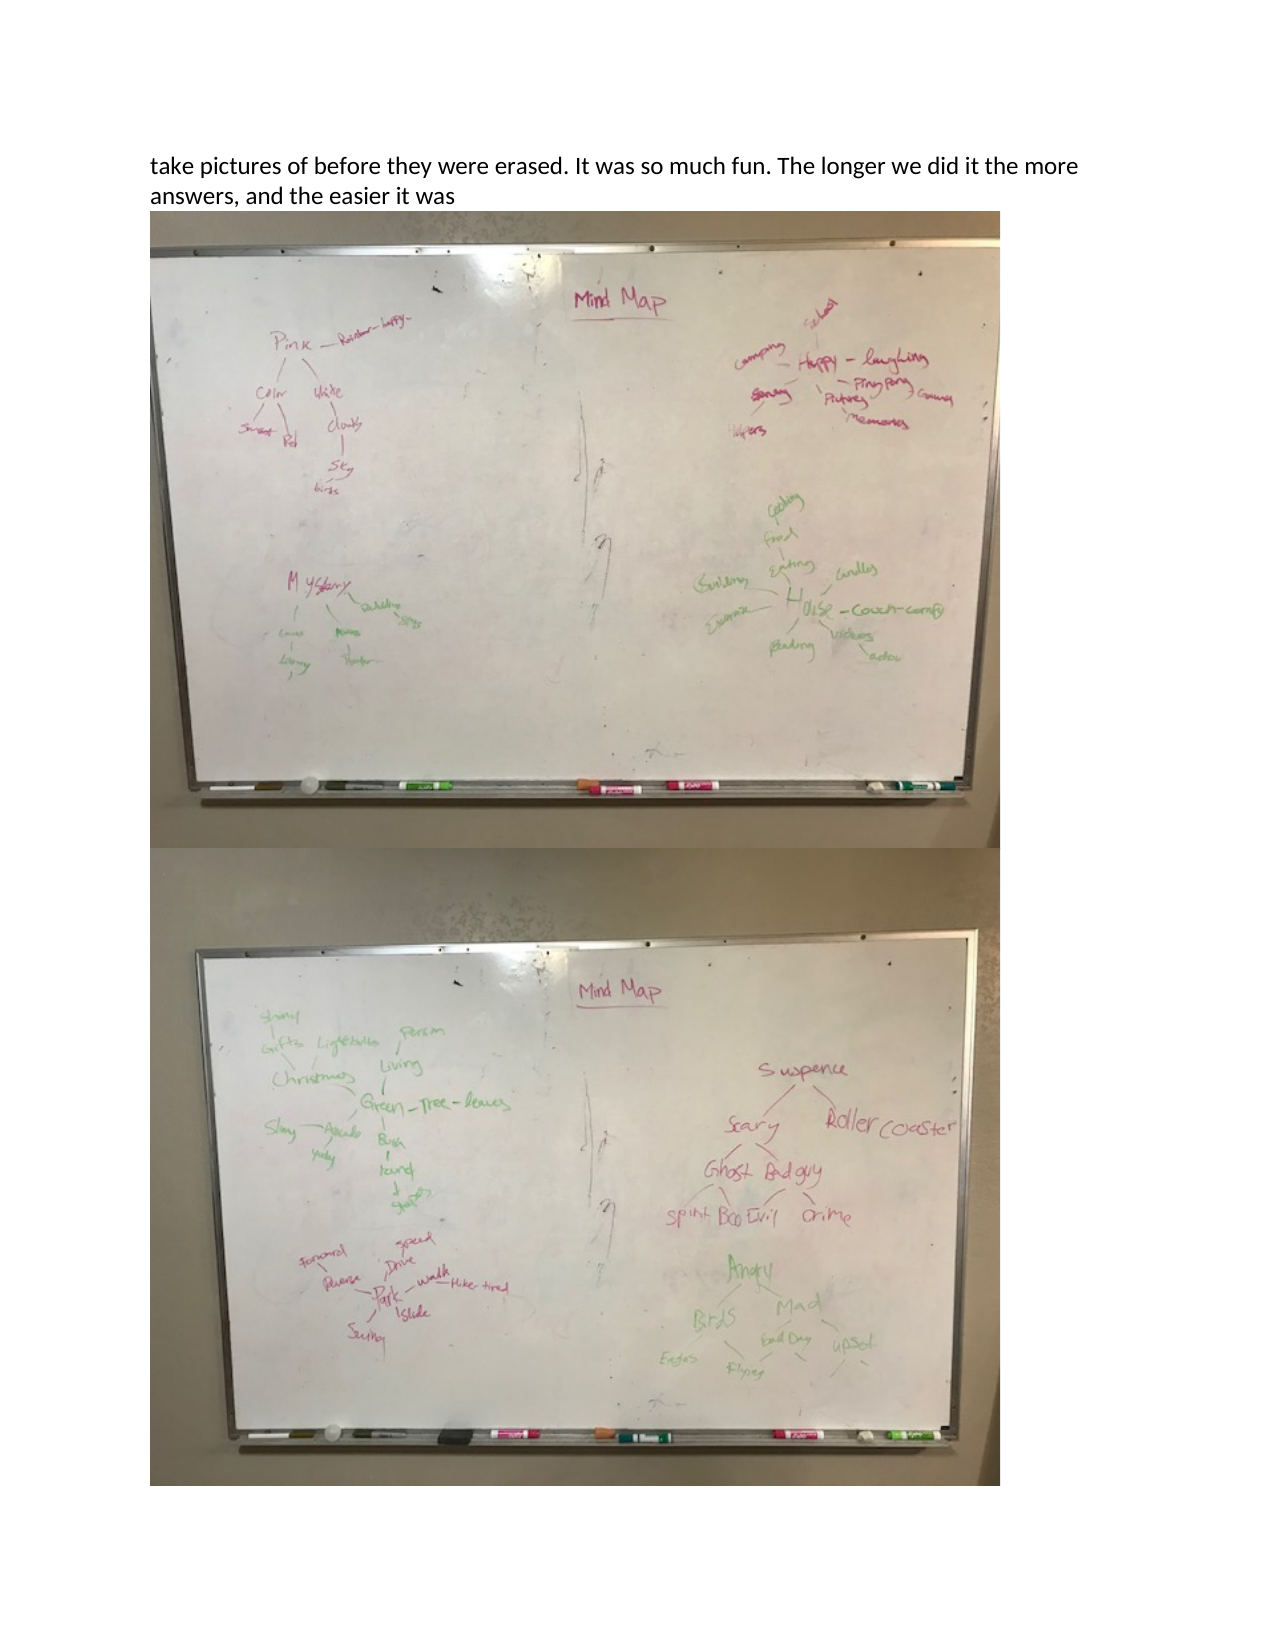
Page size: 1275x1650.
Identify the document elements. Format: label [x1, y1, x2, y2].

text [150, 150, 1125, 211]
picture [150, 211, 1001, 1486]
